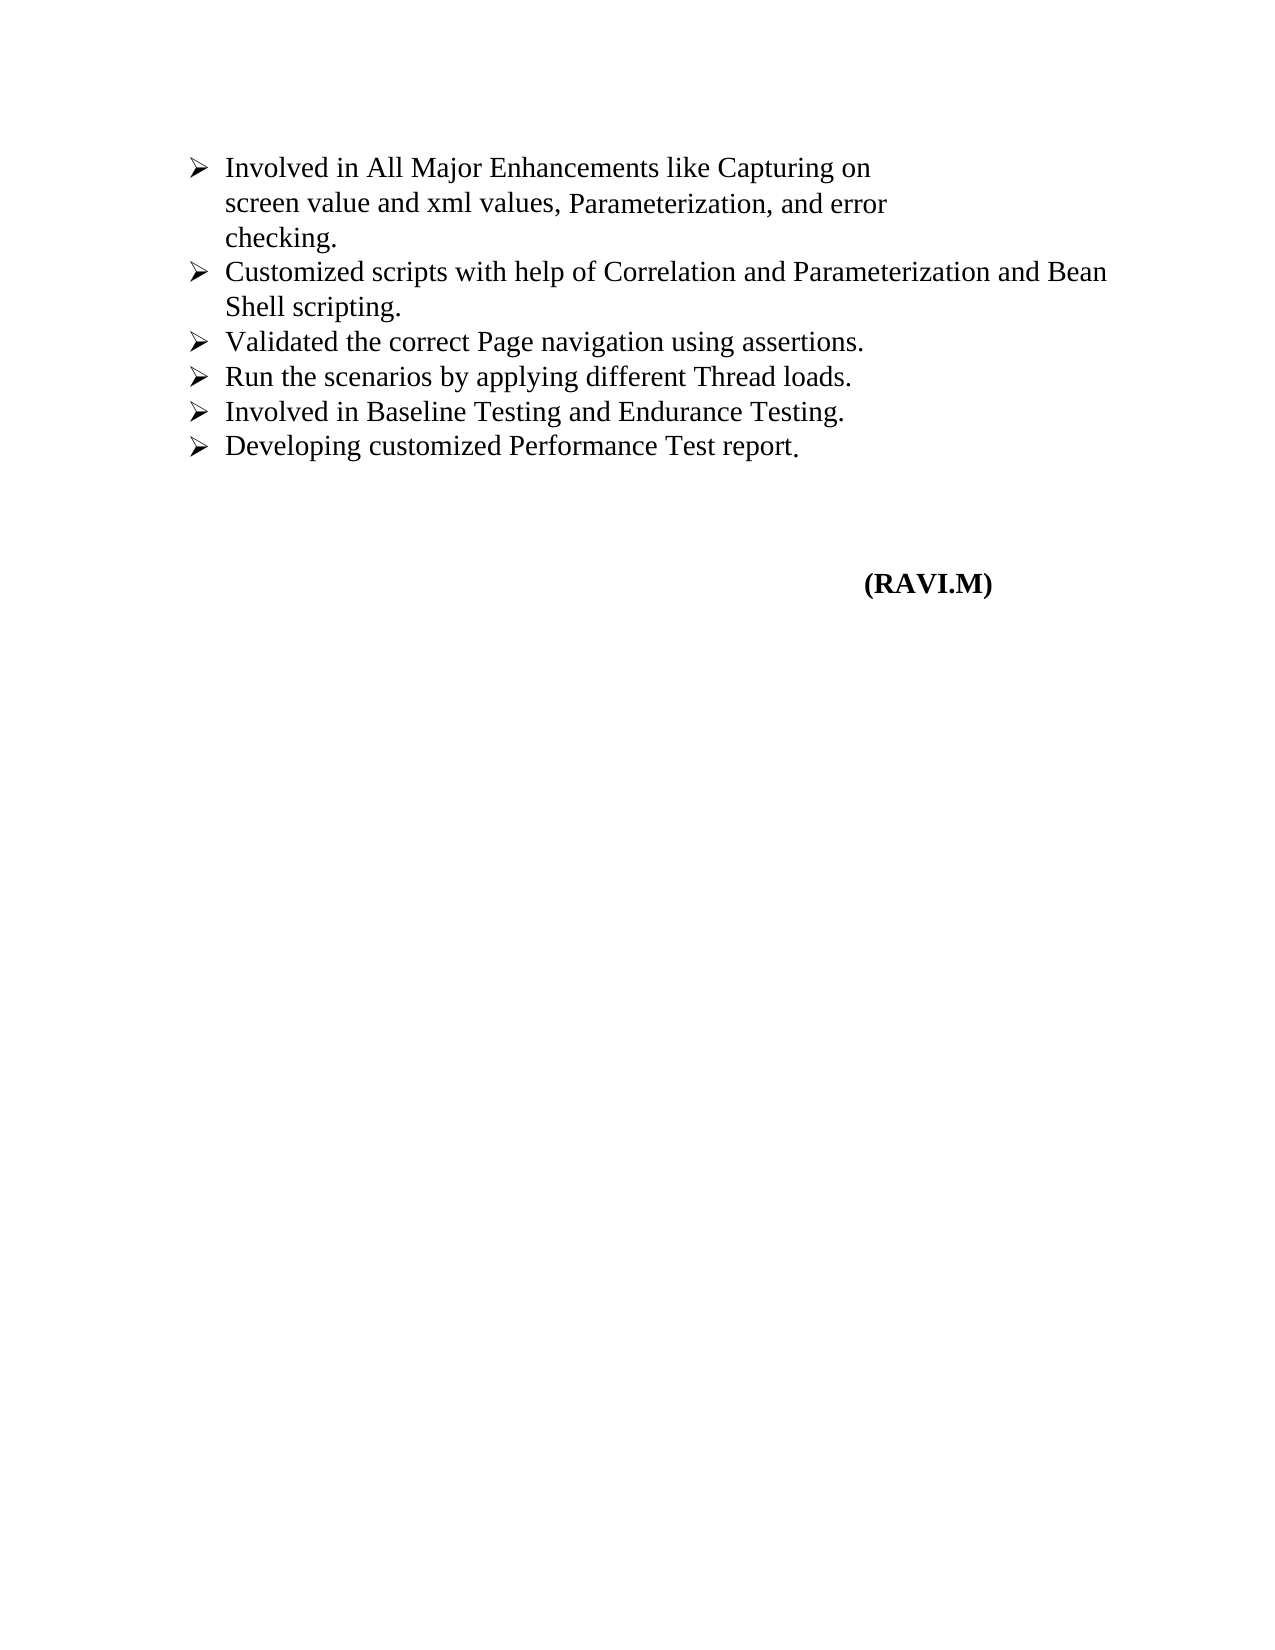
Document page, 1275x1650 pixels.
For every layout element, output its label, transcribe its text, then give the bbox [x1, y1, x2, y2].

list Run the scenarios by applying different Thread loads. [187, 359, 1125, 394]
list Involved in Baseline Testing and Endurance Testing. [187, 394, 1125, 428]
subtitle (RAVI.M) [150, 567, 992, 600]
list Customized scripts with help of Correlation and Parameterization and Bean Shell scripting. [187, 254, 1125, 324]
list Developing customized Performance Test report. [187, 428, 1125, 463]
list Validated the correct Page navigation using assertions. [187, 324, 1125, 359]
list Involved in All Major Enhancements like Capturing on screen value and xml values, Parameterization, and error checking. [187, 150, 907, 254]
